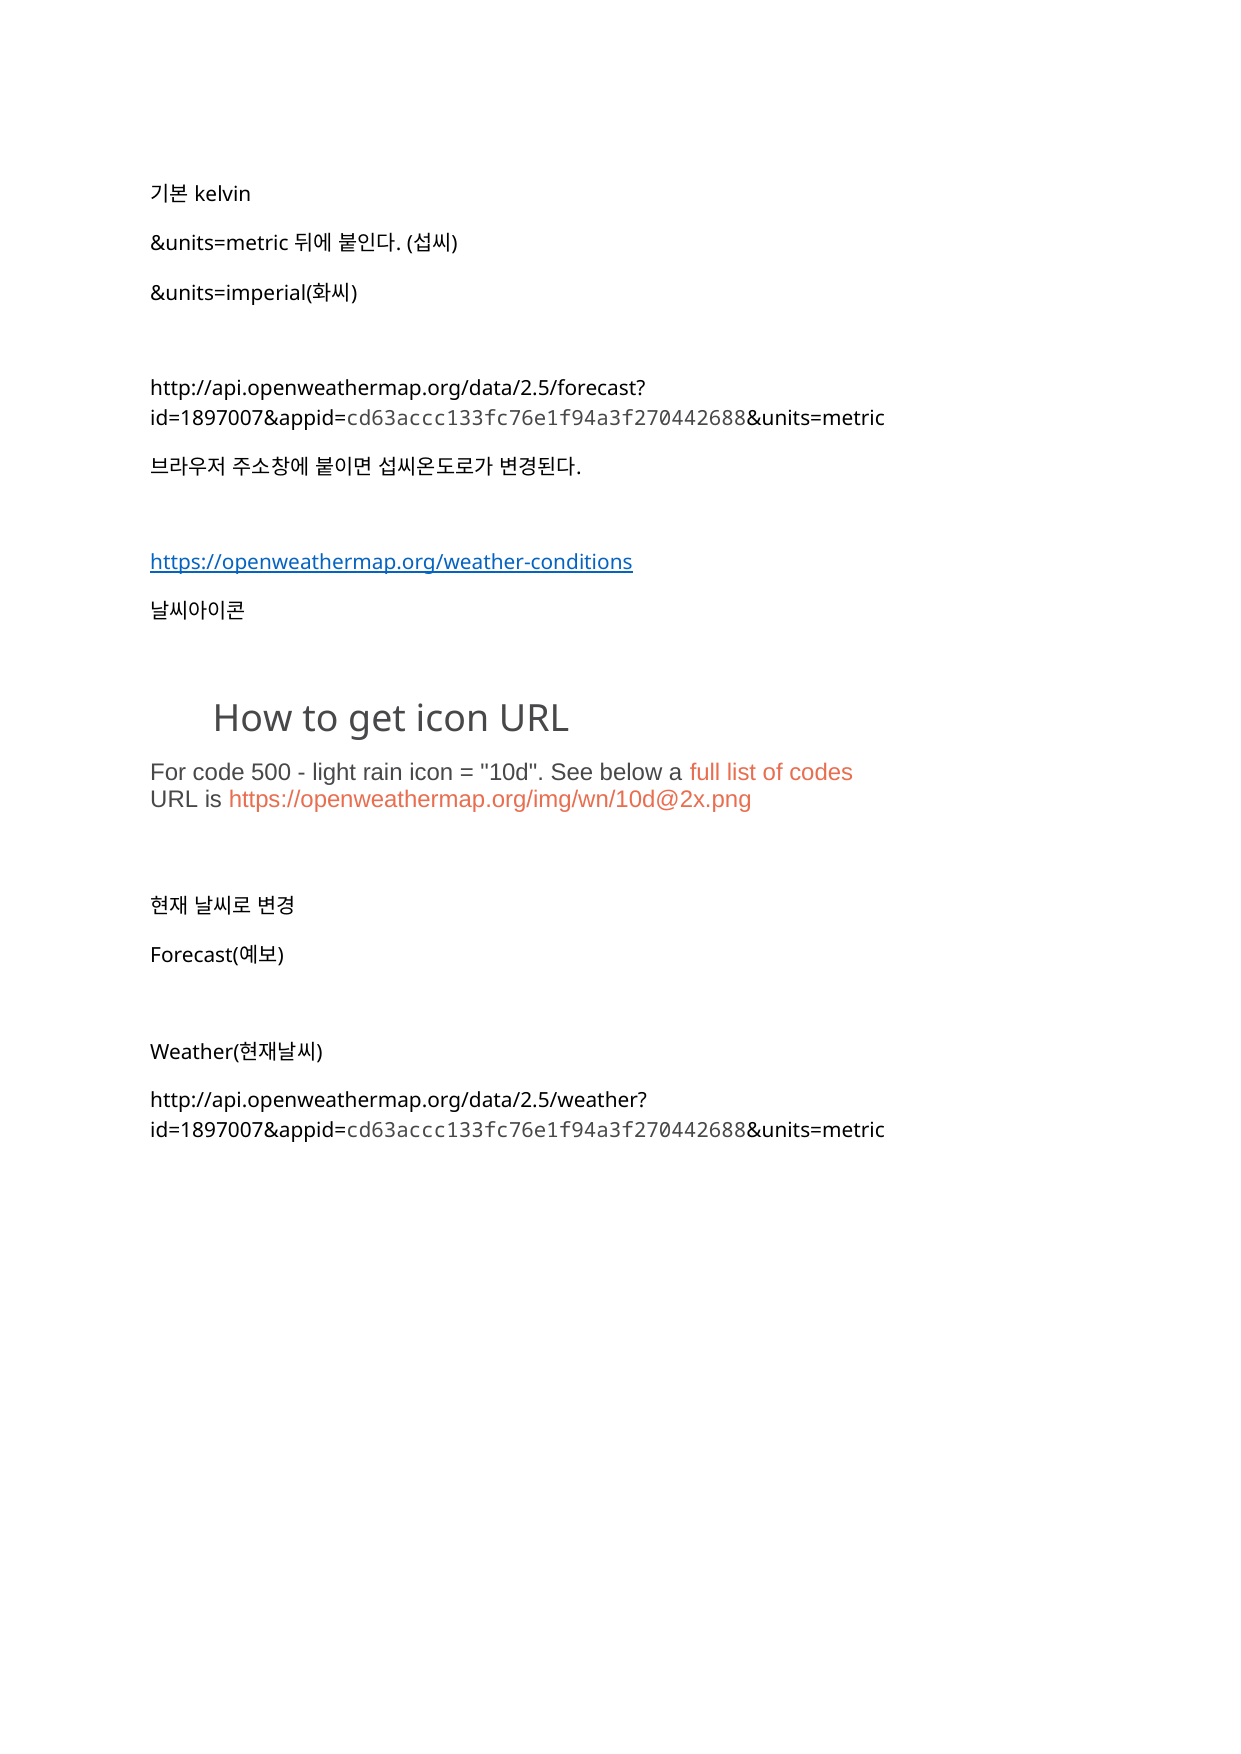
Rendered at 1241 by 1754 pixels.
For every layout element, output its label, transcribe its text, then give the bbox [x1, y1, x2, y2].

text 현재 날씨로 변경 [150, 889, 1090, 919]
subtitle How to get icon URL [212, 691, 1090, 742]
text 브라우저 주소창에 붙이면 섭씨온도로가 변경된다. [150, 451, 1090, 481]
text &units=metric 뒤에 붙인다. (섭씨) [150, 227, 1090, 257]
text http://api.openweathermap.org/data/2.5/weather?id=1897007&appid=cd63accc133fc76e1f94a3f270442688&units=metric [150, 1085, 1090, 1144]
text 날씨아이콘 [150, 594, 1090, 625]
text 기본 kelvin [150, 177, 1090, 207]
text &units=imperial(화씨) [150, 276, 1090, 306]
text Forecast(예보) [150, 939, 1090, 969]
text https://openweathermap.org/weather-conditions [150, 547, 1090, 576]
text http://api.openweathermap.org/data/2.5/forecast?id=1897007&appid=cd63accc133fc76e1f94a3f270442688&units=metric [150, 373, 1090, 432]
text For code 500 - light rain icon = "10d". See below a full list of codes URL is https://openweathermap.org/img/wn/10d@2x.png [150, 758, 1090, 813]
text Weather(현재날씨) [150, 1035, 1090, 1066]
